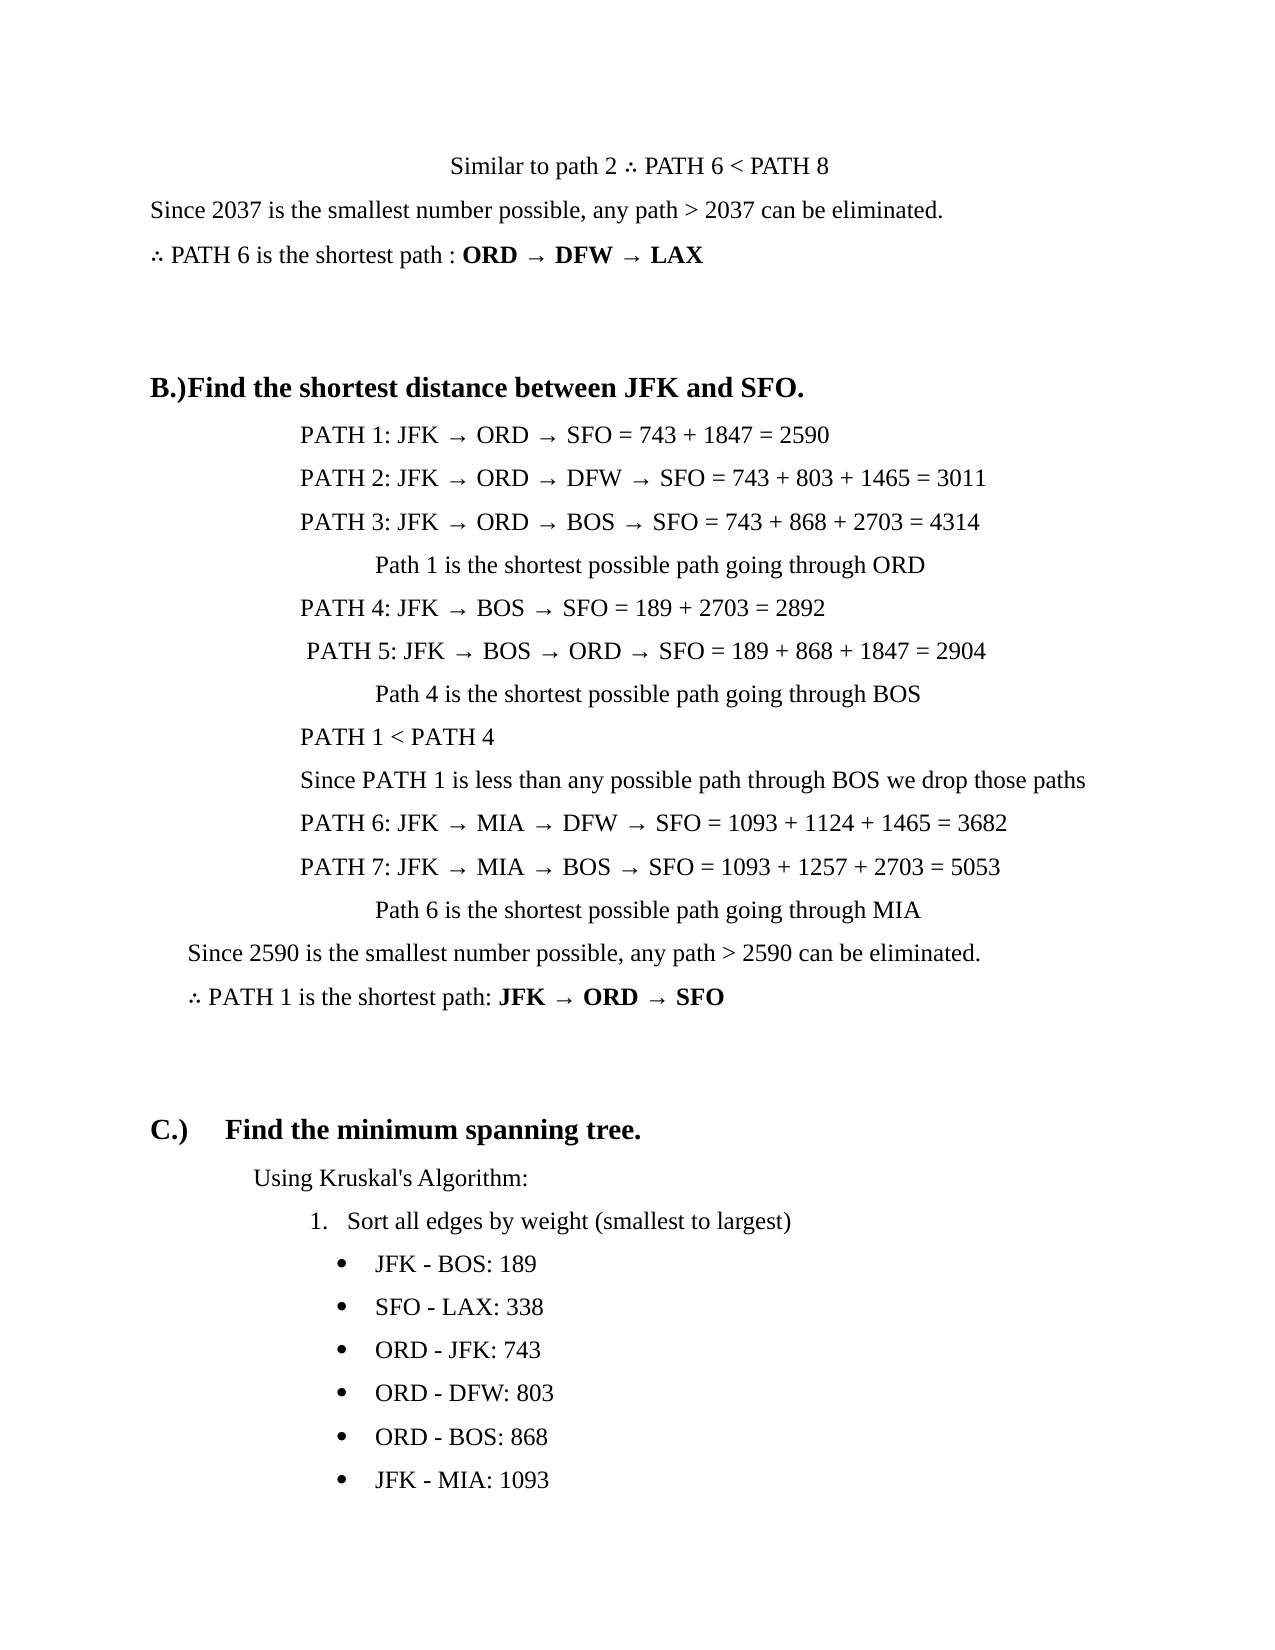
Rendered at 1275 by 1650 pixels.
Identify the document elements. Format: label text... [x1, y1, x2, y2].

list Sort all edges by weight (smallest to largest) [309, 1206, 1125, 1235]
list ORD - JFK: 743 [337, 1335, 1125, 1364]
list JFK - BOS: 189 [337, 1249, 1125, 1278]
text Since PATH 1 is less than any possible path through BOS we drop those paths [300, 765, 1125, 794]
list SFO - LAX: 338 [337, 1292, 1125, 1321]
text PATH 3: JFK → ORD → BOS → SFO = 743 + 868 + 2703 = 4314 [300, 507, 1125, 535]
text Path 6 is the shortest possible path going through MIA [300, 895, 1125, 923]
text Path 4 is the shortest possible path going through BOS [300, 679, 1125, 708]
text PATH 7: JFK → MIA → BOS → SFO = 1093 + 1257 + 2703 = 5053 [300, 852, 1125, 880]
list Find the shortest distance between JFK and SFO. [150, 370, 1125, 403]
text PATH 1 < PATH 4 [300, 722, 1125, 751]
text Since 2590 is the smallest number possible, any path > 2590 can be eliminated. [150, 938, 1125, 967]
list ORD - BOS: 868 [337, 1422, 1125, 1450]
text PATH 6: JFK → MIA → DFW → SFO = 1093 + 1124 + 1465 = 3682 [300, 808, 1125, 837]
text Since 2037 is the smallest number possible, any path > 2037 can be eliminated. [150, 195, 1125, 224]
text ∴ PATH 6 is the shortest path : ORD → DFW → LAX [150, 238, 1125, 269]
text PATH 1: JFK → ORD → SFO = 743 + 1847 = 2590 [300, 420, 1125, 449]
text ∴ PATH 1 is the shortest path: JFK → ORD → SFO [187, 981, 1125, 1011]
text Path 1 is the shortest possible path going through ORD [300, 550, 1125, 578]
text Similar to path 2 ∴ PATH 6 < PATH 8 [253, 150, 1125, 180]
text PATH 4: JFK → BOS → SFO = 189 + 2703 = 2892 [300, 593, 1125, 622]
list Using Kruskal's Algorithm: [253, 1163, 1125, 1192]
list ORD - DFW: 803 [337, 1378, 1125, 1407]
list JFK - MIA: 1093 [337, 1465, 1125, 1493]
text PATH 5: JFK → BOS → ORD → SFO = 189 + 868 + 1847 = 2904 [300, 636, 1125, 665]
list Find the minimum spanning tree. [150, 1112, 1125, 1146]
text PATH 2: JFK → ORD → DFW → SFO = 743 + 803 + 1465 = 3011 [300, 463, 1125, 492]
